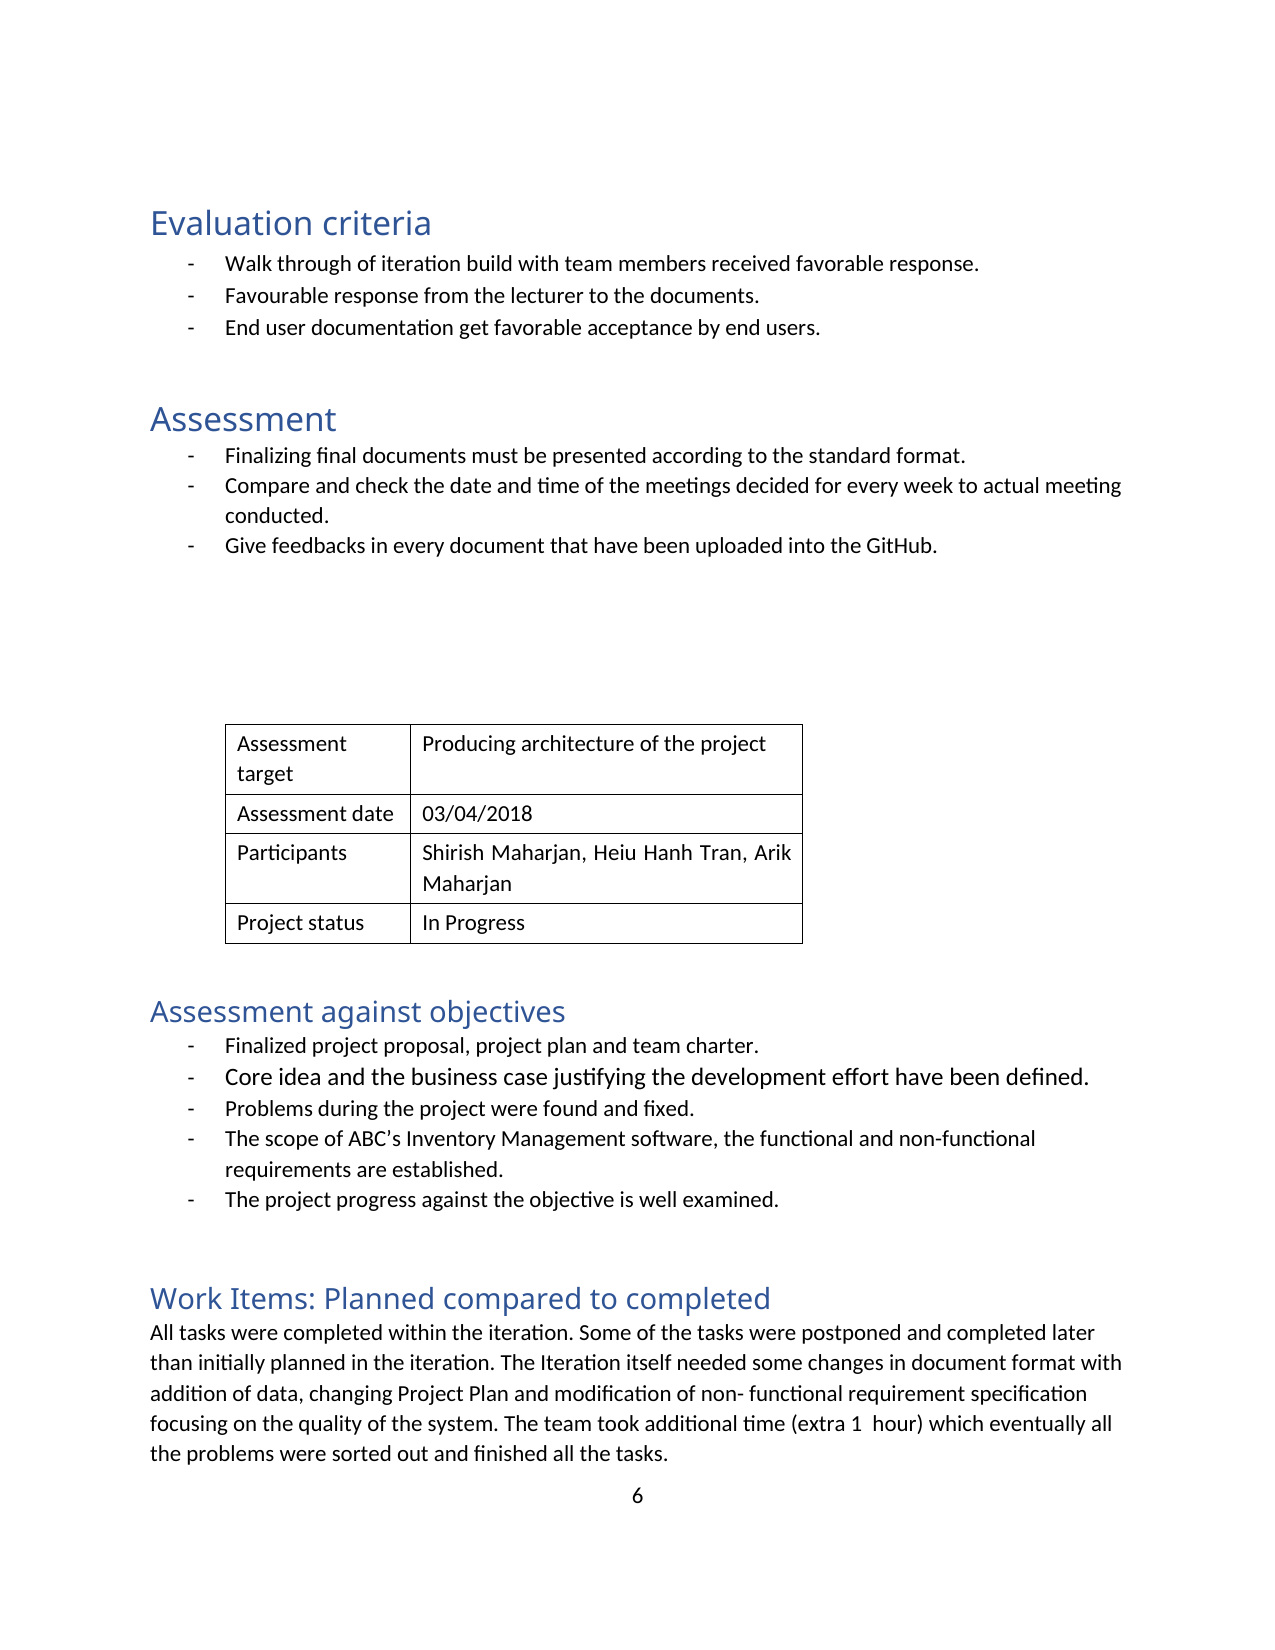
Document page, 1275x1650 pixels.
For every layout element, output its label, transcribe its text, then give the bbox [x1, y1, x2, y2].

subtitle End user documentation get favorable acceptance by end users. [187, 313, 1125, 342]
subtitle Favourable response from the lecturer to the documents. [187, 281, 1125, 309]
table_header Assessment target [226, 725, 410, 794]
table_cell Shirish Maharjan, Heiu Hanh Tran, Arik Maharjan [411, 834, 802, 903]
text All tasks were completed within the iteration. Some of the tasks were postponed and completed later than initially planned in the iteration. The Iteration itself needed some changes in document format with addition of data, changing Project Plan and modification of non- functional requirement specification focusing on the quality of the system. The team took additional time (extra 1 hour) which eventually all the problems were sorted out and finished all the tasks. [150, 1318, 1125, 1467]
list The project progress against the objective is well examined. [187, 1185, 1125, 1213]
list The scope of ABC’s Inventory Management software, the functional and non-functional requirements are established. [187, 1124, 1125, 1183]
table_cell Project status [226, 904, 410, 942]
list Finalized project proposal, project plan and team charter. [187, 1031, 1125, 1059]
list Give feedbacks in every document that have been uploaded into the GitHub. [187, 531, 1125, 559]
list Problems during the project were found and fixed. [187, 1094, 1125, 1122]
list Compare and check the date and time of the meetings decided for every week to actual meeting conducted. [187, 471, 1125, 529]
table_cell Participants [226, 834, 410, 903]
subtitle Assessment [150, 395, 1125, 441]
list Finalizing final documents must be presented according to the standard format. [187, 441, 1125, 469]
table_cell 03/04/2018 [411, 795, 802, 833]
subtitle Walk through of iteration build with team members received favorable response. [187, 249, 1125, 277]
table_cell In Progress [411, 904, 802, 942]
subtitle Assessment against objectives [150, 991, 1125, 1031]
table_cell Assessment date [226, 795, 410, 833]
subtitle Work Items: Planned compared to completed [150, 1279, 1125, 1318]
subtitle Evaluation criteria [150, 199, 1125, 245]
list Core idea and the business case justifying the development effort have been defined. [187, 1061, 1125, 1092]
table_header Producing architecture of the project [411, 725, 802, 794]
